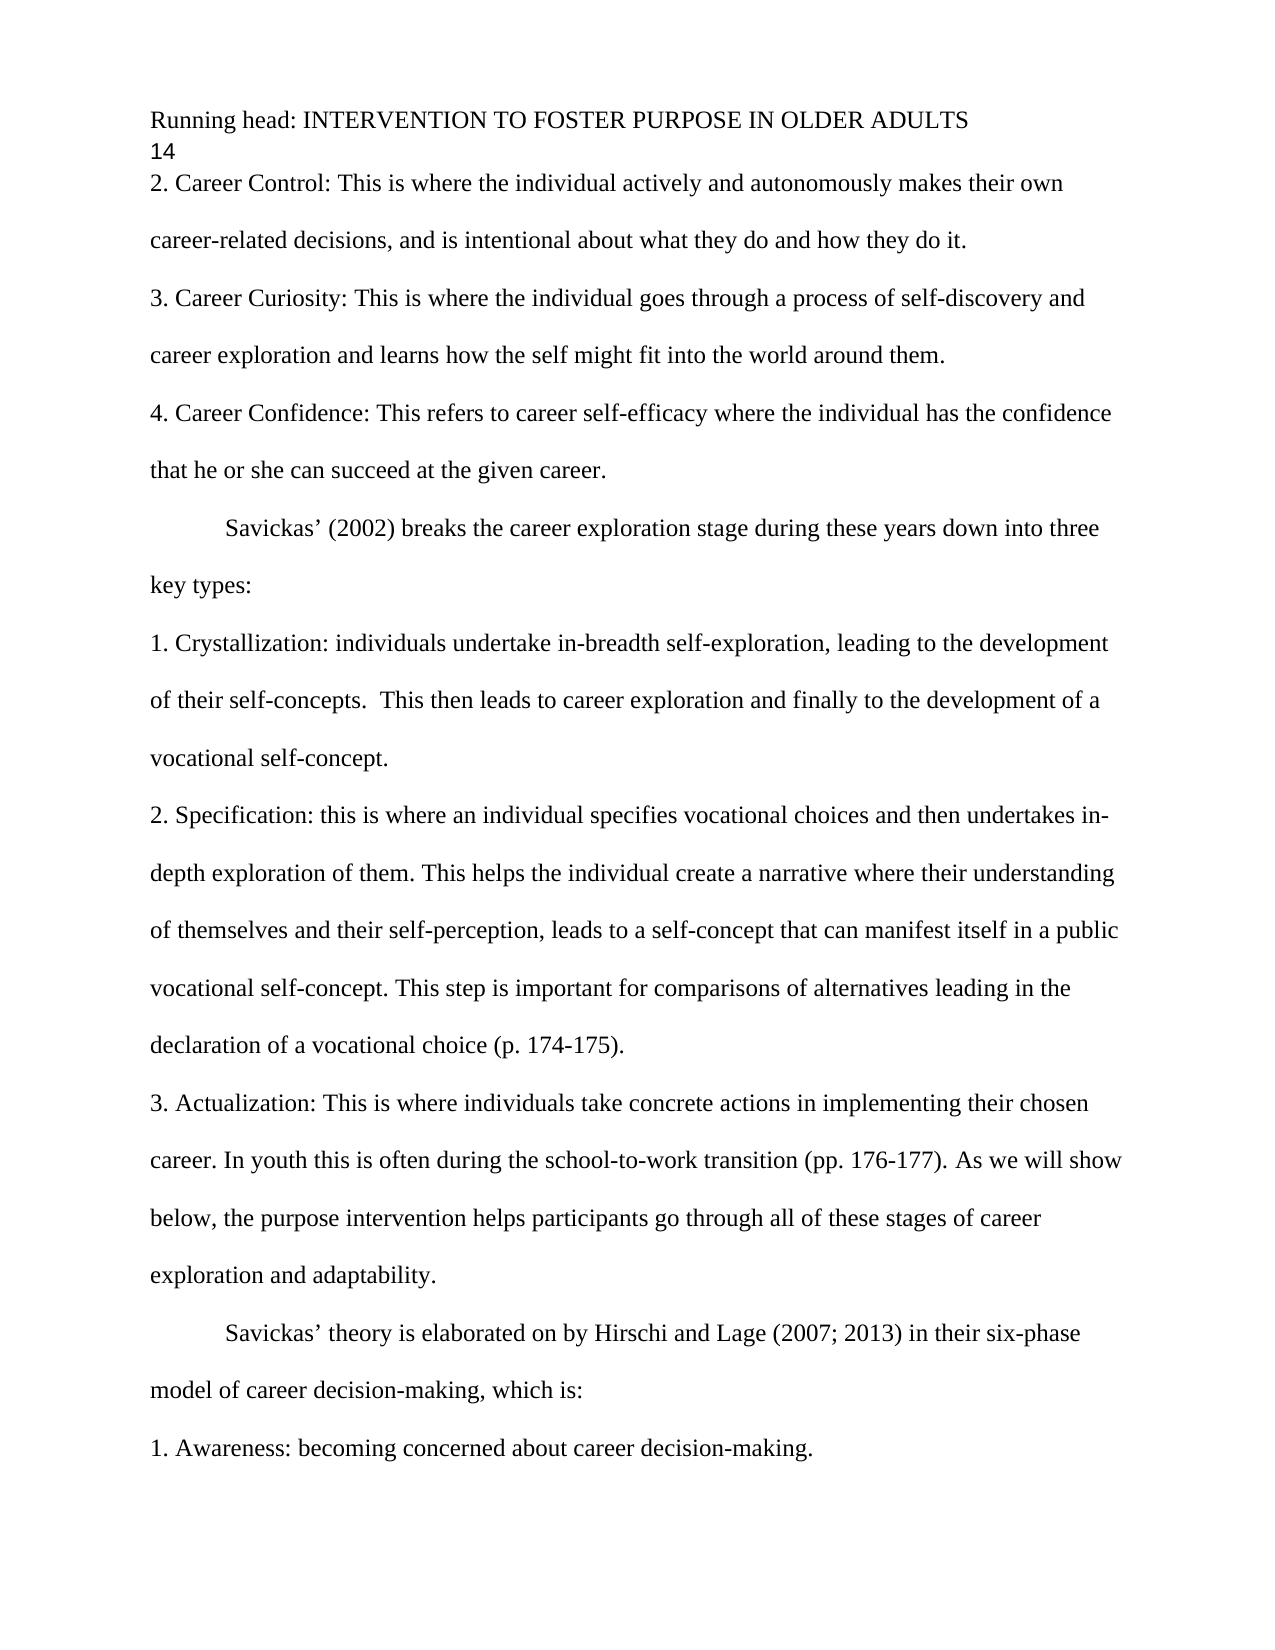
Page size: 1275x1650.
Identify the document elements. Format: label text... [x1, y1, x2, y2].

text Savickas’ (2002) breaks the career exploration stage during these years down into three key types: [150, 513, 1125, 599]
text 2. Specification: this is where an individual specifies vocational choices and then undertakes in-depth exploration of them. This helps the individual create a narrative where their understanding of themselves and their self-perception, leads to a self-concept that can manifest itself in a public vocational self-concept. This step is important for comparisons of alternatives leading in the declaration of a vocational choice (p. 174-175). [150, 801, 1125, 1059]
text 1. Crystallization: individuals undertake in-breadth self-exploration, leading to the development of their self-concepts. This then leads to career exploration and finally to the development of a vocational self-concept. [150, 628, 1125, 772]
text 2. Career Control: This is where the individual actively and autonomously makes their own career-related decisions, and is intentional about what they do and how they do it. [150, 168, 1125, 254]
text 3. Career Curiosity: This is where the individual goes through a process of self-discovery and career exploration and learns how the self might fit into the world around them. [150, 283, 1125, 369]
text 4. Career Confidence: This refers to career self-efficacy where the individual has the confidence that he or she can succeed at the given career. [150, 398, 1125, 484]
text 1. Awareness: becoming concerned about career decision-making. [150, 1433, 1125, 1462]
text 3. Actualization: This is where individuals take concrete actions in implementing their chosen career. In youth this is often during the school-to-work transition (pp. 176-177). As we will show below, the purpose intervention helps participants go through all of these stages of career exploration and adaptability. Savickas’ theory is elaborated on by Hirschi and Lage (2007; 2013) in their six-phase model of career decision-making, which is: [150, 1088, 1125, 1404]
